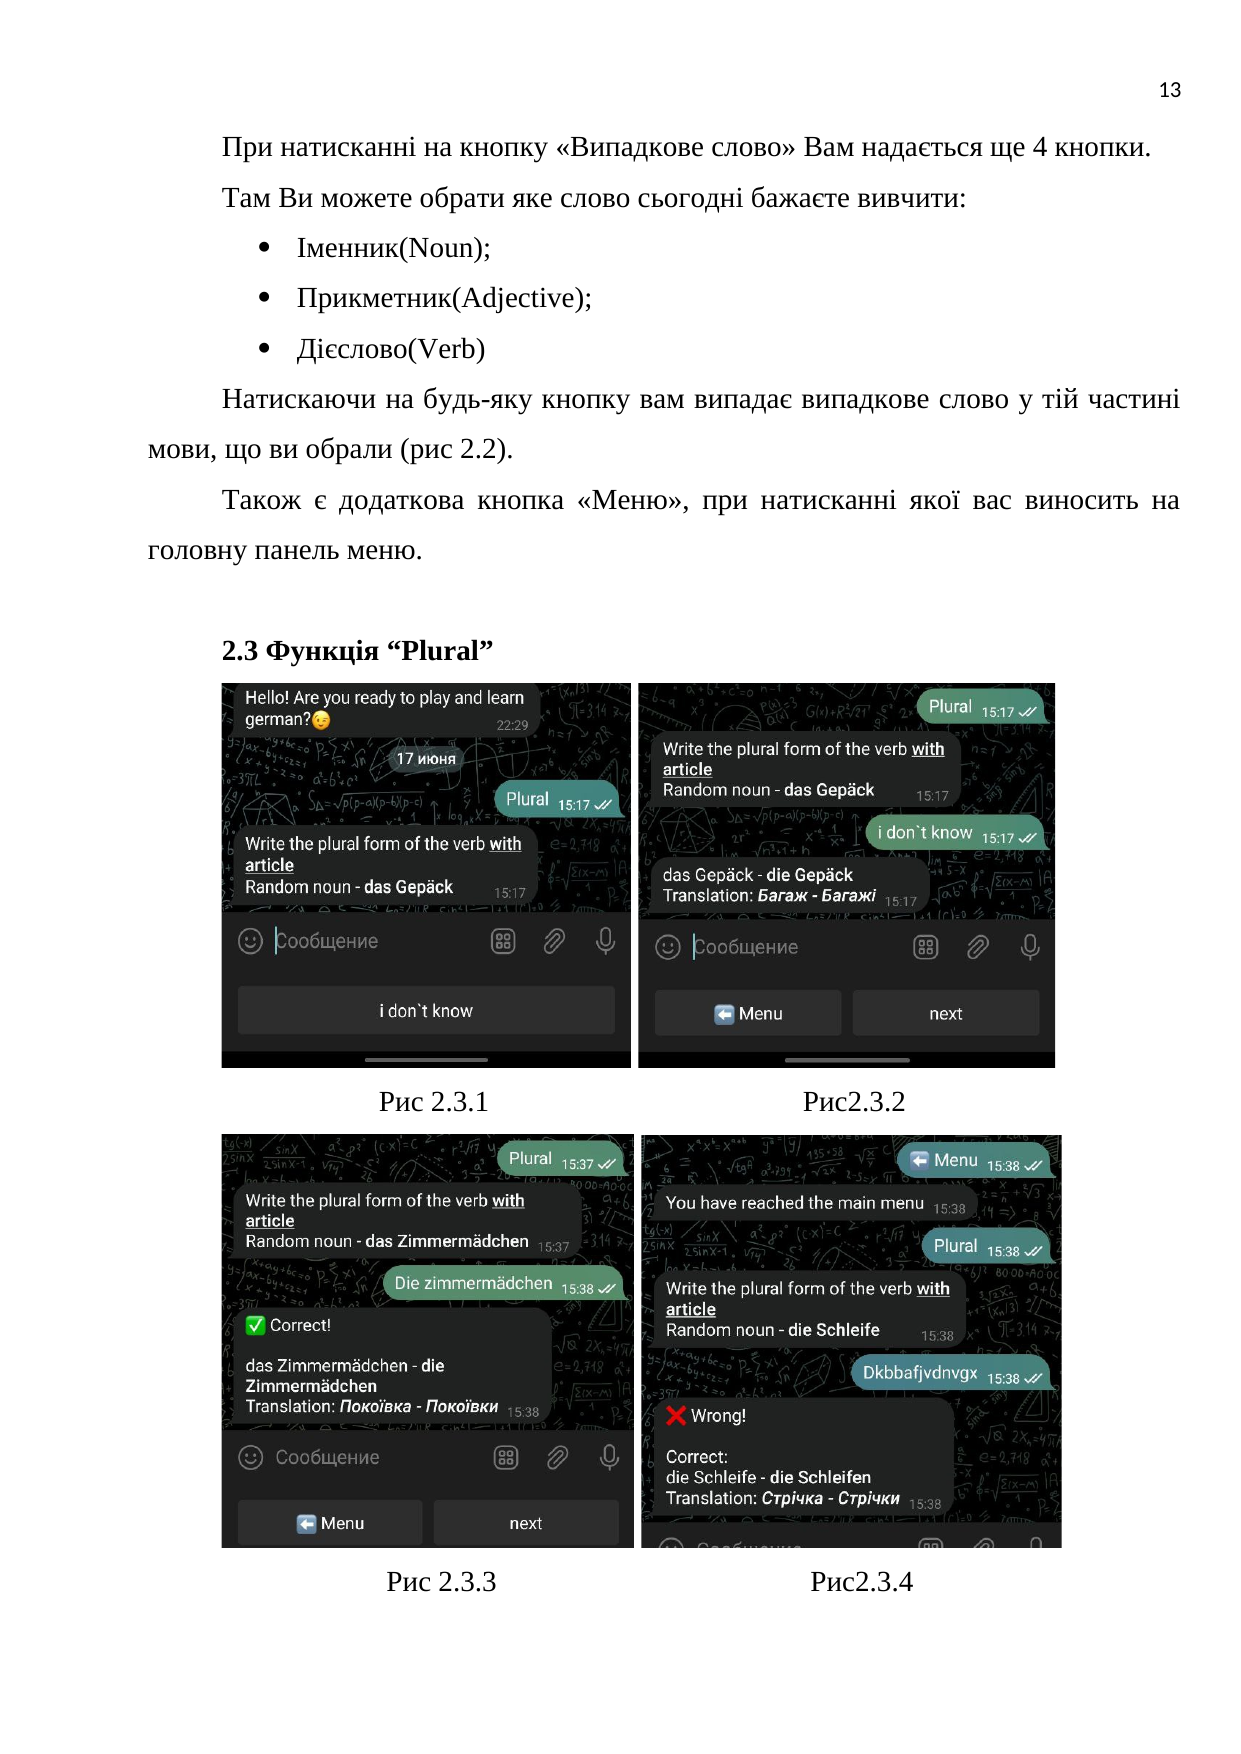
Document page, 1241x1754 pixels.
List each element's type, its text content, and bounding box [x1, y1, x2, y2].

list Іменник(Noun); [259, 230, 1181, 264]
text Також є додаткова кнопка «Меню», при натисканні якої вас виносить на головну панель меню. [148, 482, 1181, 566]
text Там Ви можете обрати яке слово сьогодні бажаєте вивчити: [148, 180, 1181, 213]
picture [221, 683, 631, 1068]
subtitle Функція “Plural” [148, 633, 1181, 666]
list Прикметник(Adjective); [259, 280, 1181, 314]
text Рис 2.3.3 Рис2.3.4 [118, 1564, 1181, 1598]
picture [221, 1134, 634, 1548]
text При натисканні на кнопку «Випадкове слово» Вам надається ще 4 кнопки. [148, 129, 1181, 163]
text Натискаючи на будь-яку кнопку вам випадає випадкове слово у тій частині мови, що ви обрали (рис 2.2). [148, 381, 1181, 465]
picture [638, 683, 1056, 1068]
picture [641, 1135, 1062, 1548]
list Дієслово(Verb) [259, 331, 1181, 364]
text Рис 2.3.1 Рис2.3.2 [103, 1084, 1181, 1117]
